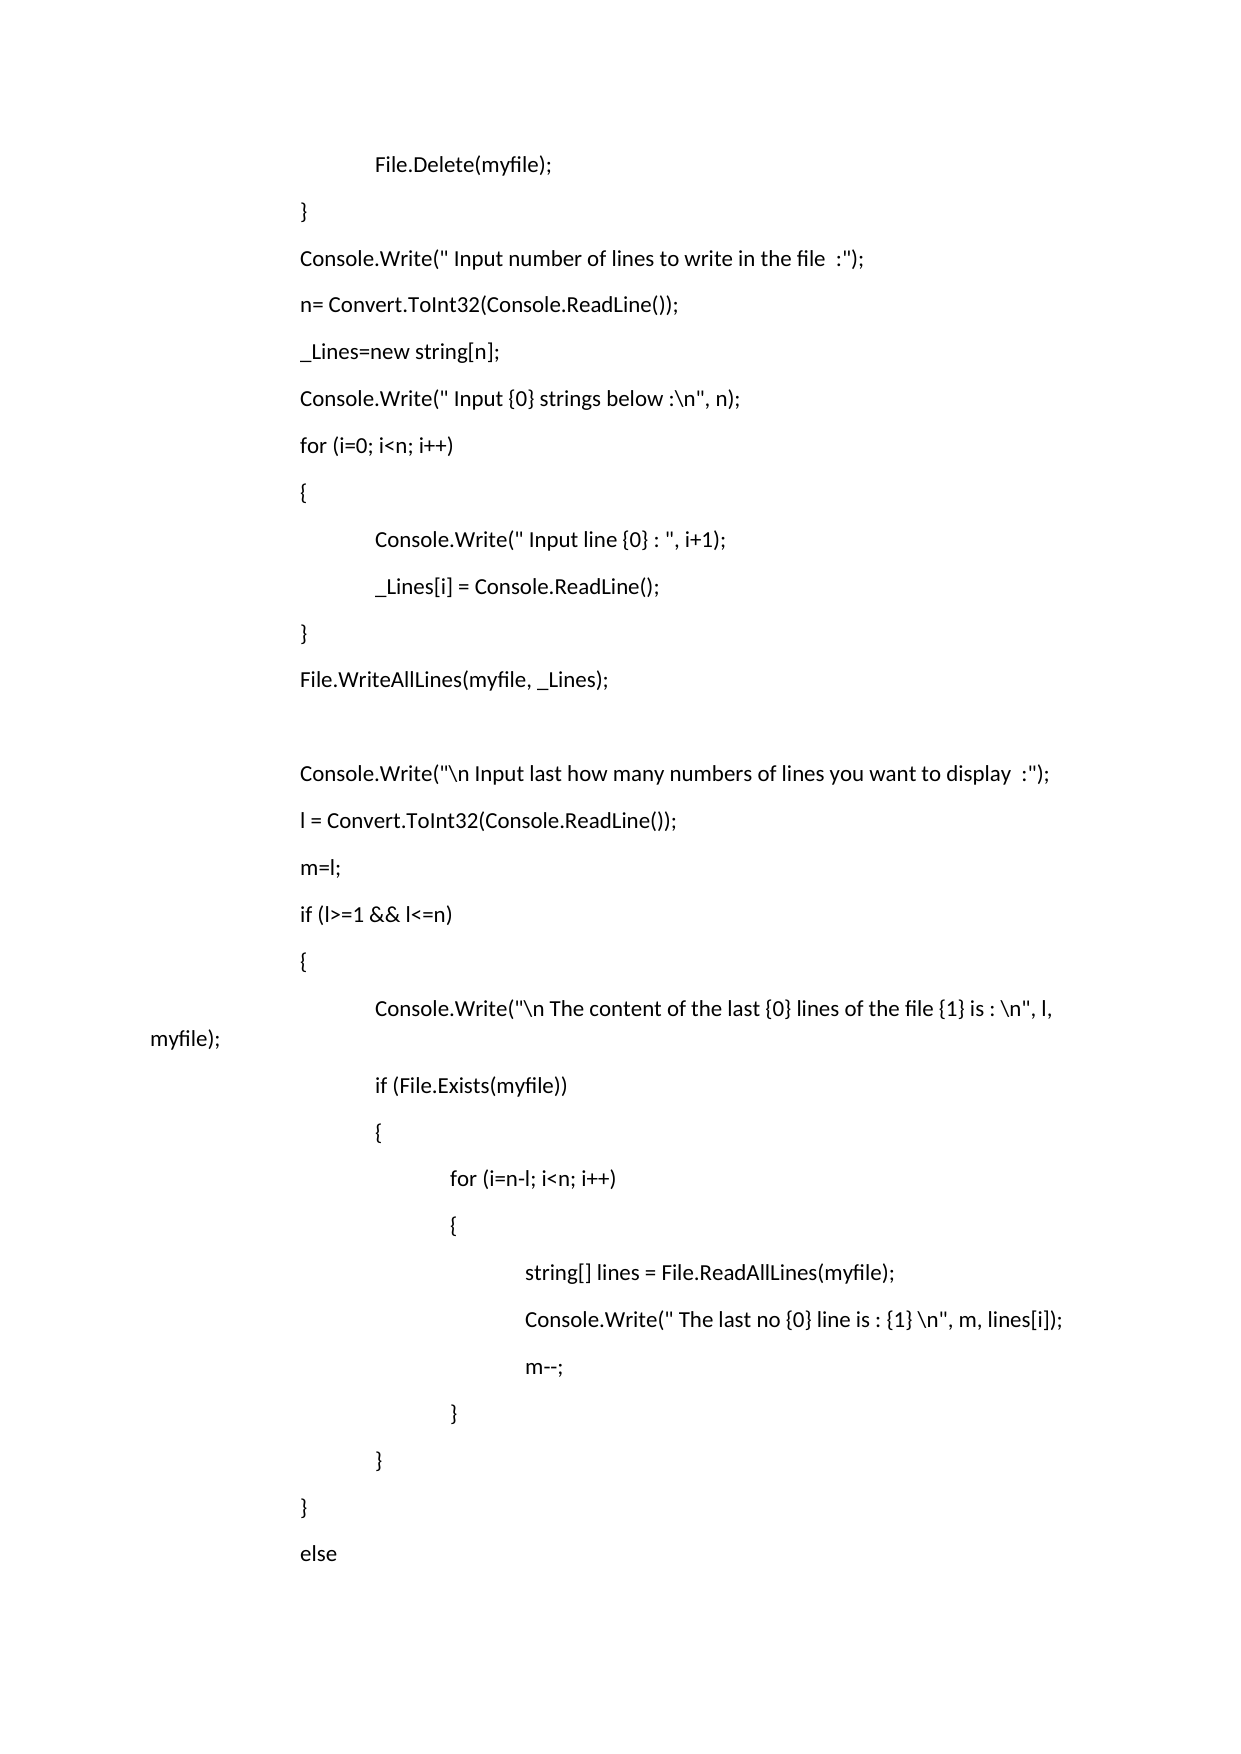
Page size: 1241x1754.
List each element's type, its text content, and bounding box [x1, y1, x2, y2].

text l = Convert.ToInt32(Console.ReadLine()); [150, 806, 1090, 834]
text } [150, 1493, 1090, 1521]
text else [150, 1539, 1090, 1568]
text { [150, 1118, 1090, 1146]
text Console.Write(" Input number of lines to write in the file :"); [150, 244, 1090, 272]
text File.Delete(myfile); [150, 150, 1090, 178]
text Console.Write("\n Input last how many numbers of lines you want to display :"); [150, 759, 1090, 787]
text _Lines=new string[n]; [150, 337, 1090, 366]
text string[] lines = File.ReadAllLines(myfile); [150, 1258, 1090, 1286]
text Console.Write("\n The content of the last {0} lines of the file {1} is : \n", l, myfile); [150, 994, 1090, 1052]
text File.WriteAllLines(myfile, _Lines); [150, 666, 1090, 694]
text for (i=n-l; i<n; i++) [150, 1164, 1090, 1193]
text } [150, 197, 1090, 225]
text for (i=0; i<n; i++) [150, 431, 1090, 459]
text { [150, 478, 1090, 506]
text n= Convert.ToInt32(Console.ReadLine()); [150, 291, 1090, 319]
text if (File.Exists(myfile)) [150, 1071, 1090, 1099]
text } [150, 1446, 1090, 1474]
text Console.Write(" Input {0} strings below :\n", n); [150, 384, 1090, 412]
text m=l; [150, 853, 1090, 881]
text m--; [150, 1352, 1090, 1380]
text if (l>=1 && l<=n) [150, 900, 1090, 928]
text } [150, 619, 1090, 647]
text _Lines[i] = Console.ReadLine(); [150, 572, 1090, 600]
text Console.Write(" Input line {0} : ", i+1); [150, 525, 1090, 553]
text } [150, 1399, 1090, 1427]
text Console.Write(" The last no {0} line is : {1} \n", m, lines[i]); [150, 1305, 1090, 1333]
text { [150, 1211, 1090, 1239]
text { [150, 947, 1090, 975]
